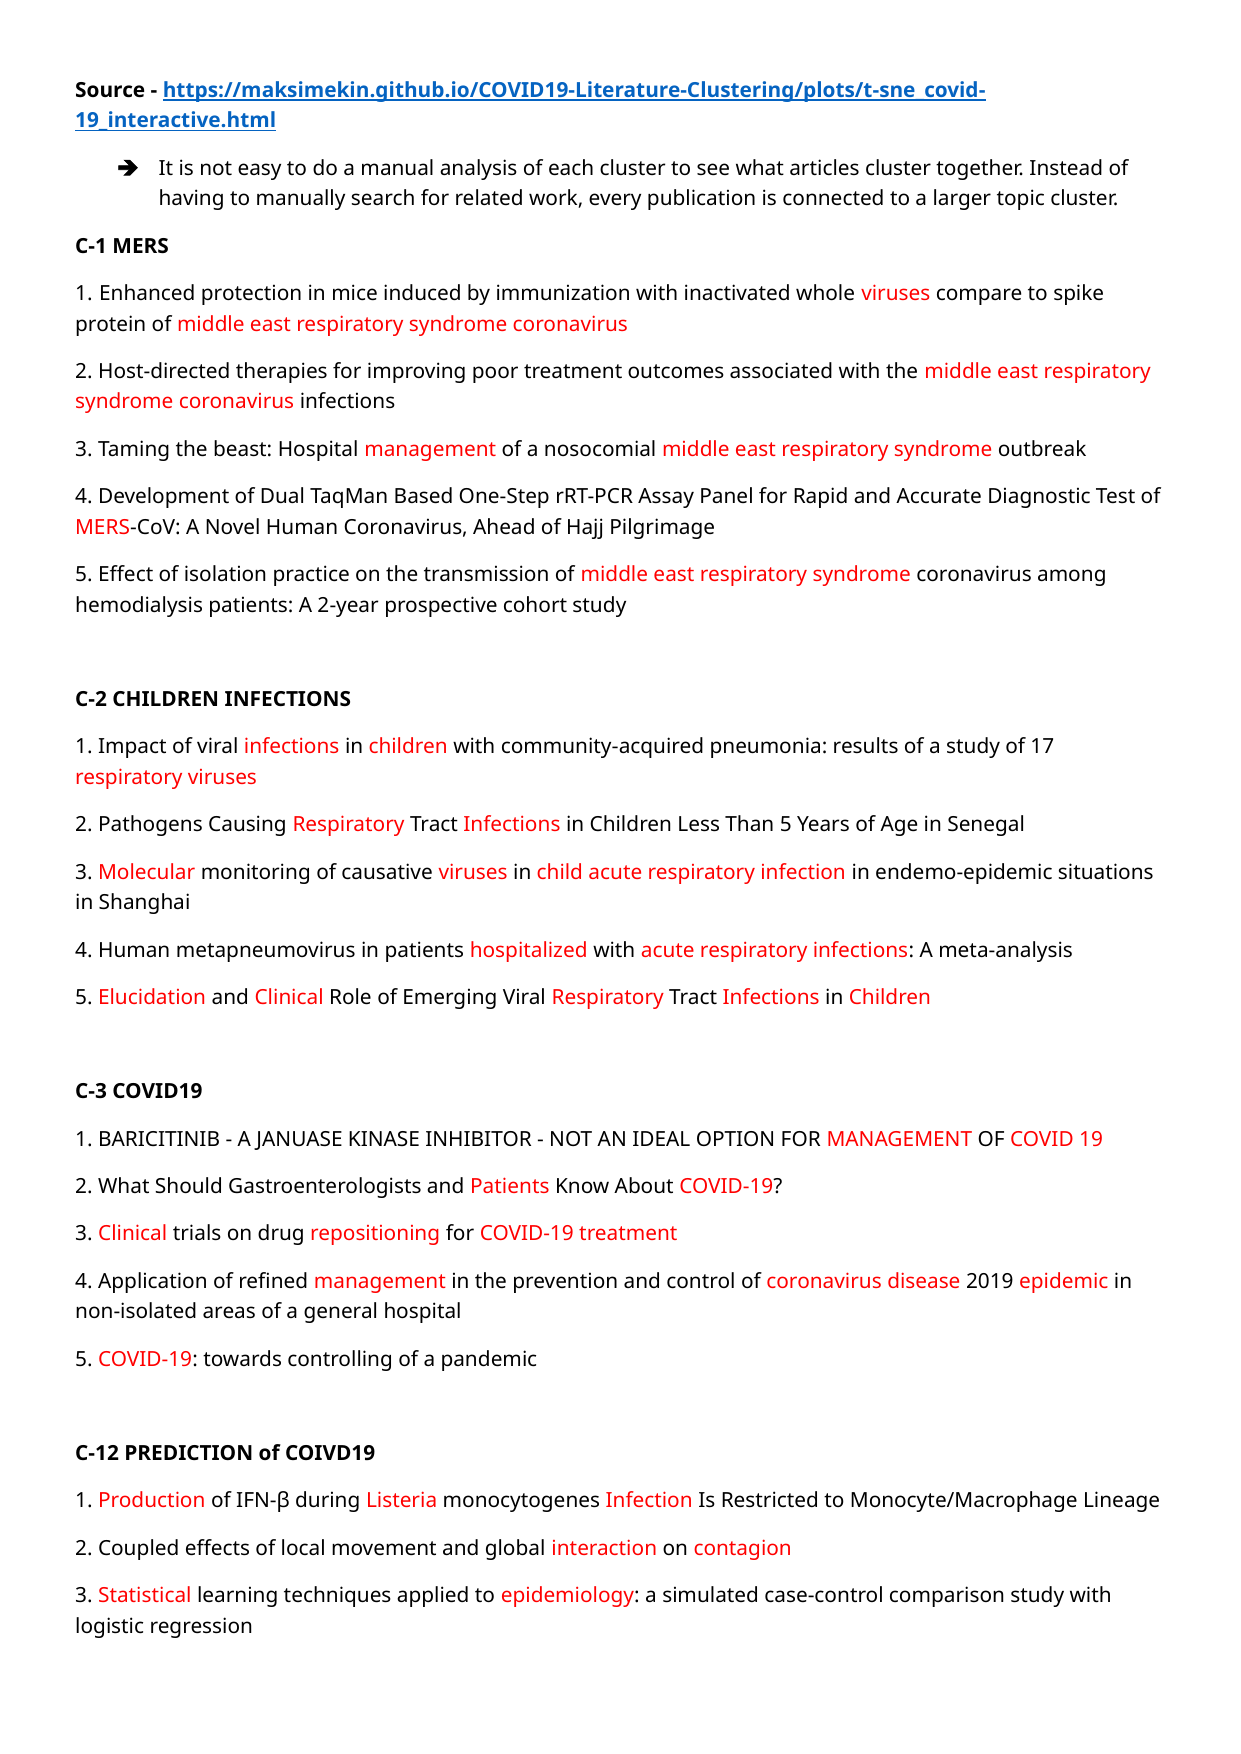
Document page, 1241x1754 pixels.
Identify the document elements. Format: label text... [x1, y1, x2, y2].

text 1. Production of IFN-β during Listeria monocytogenes Infection Is Restricted to Monocyte/Macrophage Lineage [75, 1486, 1165, 1514]
text 3. Taming the beast: Hospital management of a nosocomial middle east respiratory syndrome outbreak [75, 434, 1165, 462]
text C-1 MERS [75, 231, 1165, 259]
text 4. Application of refined management in the prevention and control of coronavirus disease 2019 epidemic in non-isolated areas of a general hospital [75, 1266, 1165, 1325]
text 1. Impact of viral infections in children with community‐acquired pneumonia: results of a study of 17 respiratory viruses [75, 732, 1165, 791]
text 2. Host-directed therapies for improving poor treatment outcomes associated with the middle east respiratory syndrome coronavirus infections [75, 356, 1165, 415]
text Source - https://maksimekin.github.io/COVID19-Literature-Clustering/plots/t-sne_covid-19_interactive.html [75, 75, 1165, 134]
text 5. COVID-19: towards controlling of a pandemic [75, 1344, 1165, 1372]
text C-2 CHILDREN INFECTIONS [75, 684, 1165, 713]
text 3. Molecular monitoring of causative viruses in child acute respiratory infection in endemo-epidemic situations in Shanghai [75, 857, 1165, 916]
text 3. Clinical trials on drug repositioning for COVID-19 treatment [75, 1218, 1165, 1247]
text 2. What Should Gastroenterologists and Patients Know About COVID-19? [75, 1171, 1165, 1200]
text 5. Elucidation and Clinical Role of Emerging Viral Respiratory Tract Infections in Children [75, 982, 1165, 1011]
text 4. Development of Dual TaqMan Based One-Step rRT-PCR Assay Panel for Rapid and Accurate Diagnostic Test of MERS-CoV: A Novel Human Coronavirus, Ahead of Hajj Pilgrimage [75, 481, 1165, 540]
text C-3 COVID19 [75, 1077, 1165, 1105]
text 4. Human metapneumovirus in patients hospitalized with acute respiratory infections: A meta-analysis [75, 935, 1165, 963]
text C-12 PREDICTION of COIVD19 [75, 1438, 1165, 1467]
text 3. Statistical learning techniques applied to epidemiology: a simulated case-control comparison study with logistic regression [75, 1580, 1165, 1639]
text 1. BARICITINIB - A JANUASE KINASE INHIBITOR - NOT AN IDEAL OPTION FOR MANAGEMENT OF COVID 19 [75, 1124, 1165, 1152]
text 5. Effect of isolation practice on the transmission of middle east respiratory syndrome coronavirus among hemodialysis patients: A 2-year prospective cohort study [75, 559, 1165, 618]
list It is not easy to do a manual analysis of each cluster to see what articles cluster together. Instead of having to manually search for related work, every publication is connected to a larger topic cluster. [117, 153, 1165, 212]
text 2. Pathogens Causing Respiratory Tract Infections in Children Less Than 5 Years of Age in Senegal [75, 809, 1165, 838]
text 2. Coupled effects of local movement and global interaction on contagion [75, 1533, 1165, 1561]
text 1. Enhanced protection in mice induced by immunization with inactivated whole viruses compare to spike protein of middle east respiratory syndrome coronavirus [75, 278, 1165, 337]
